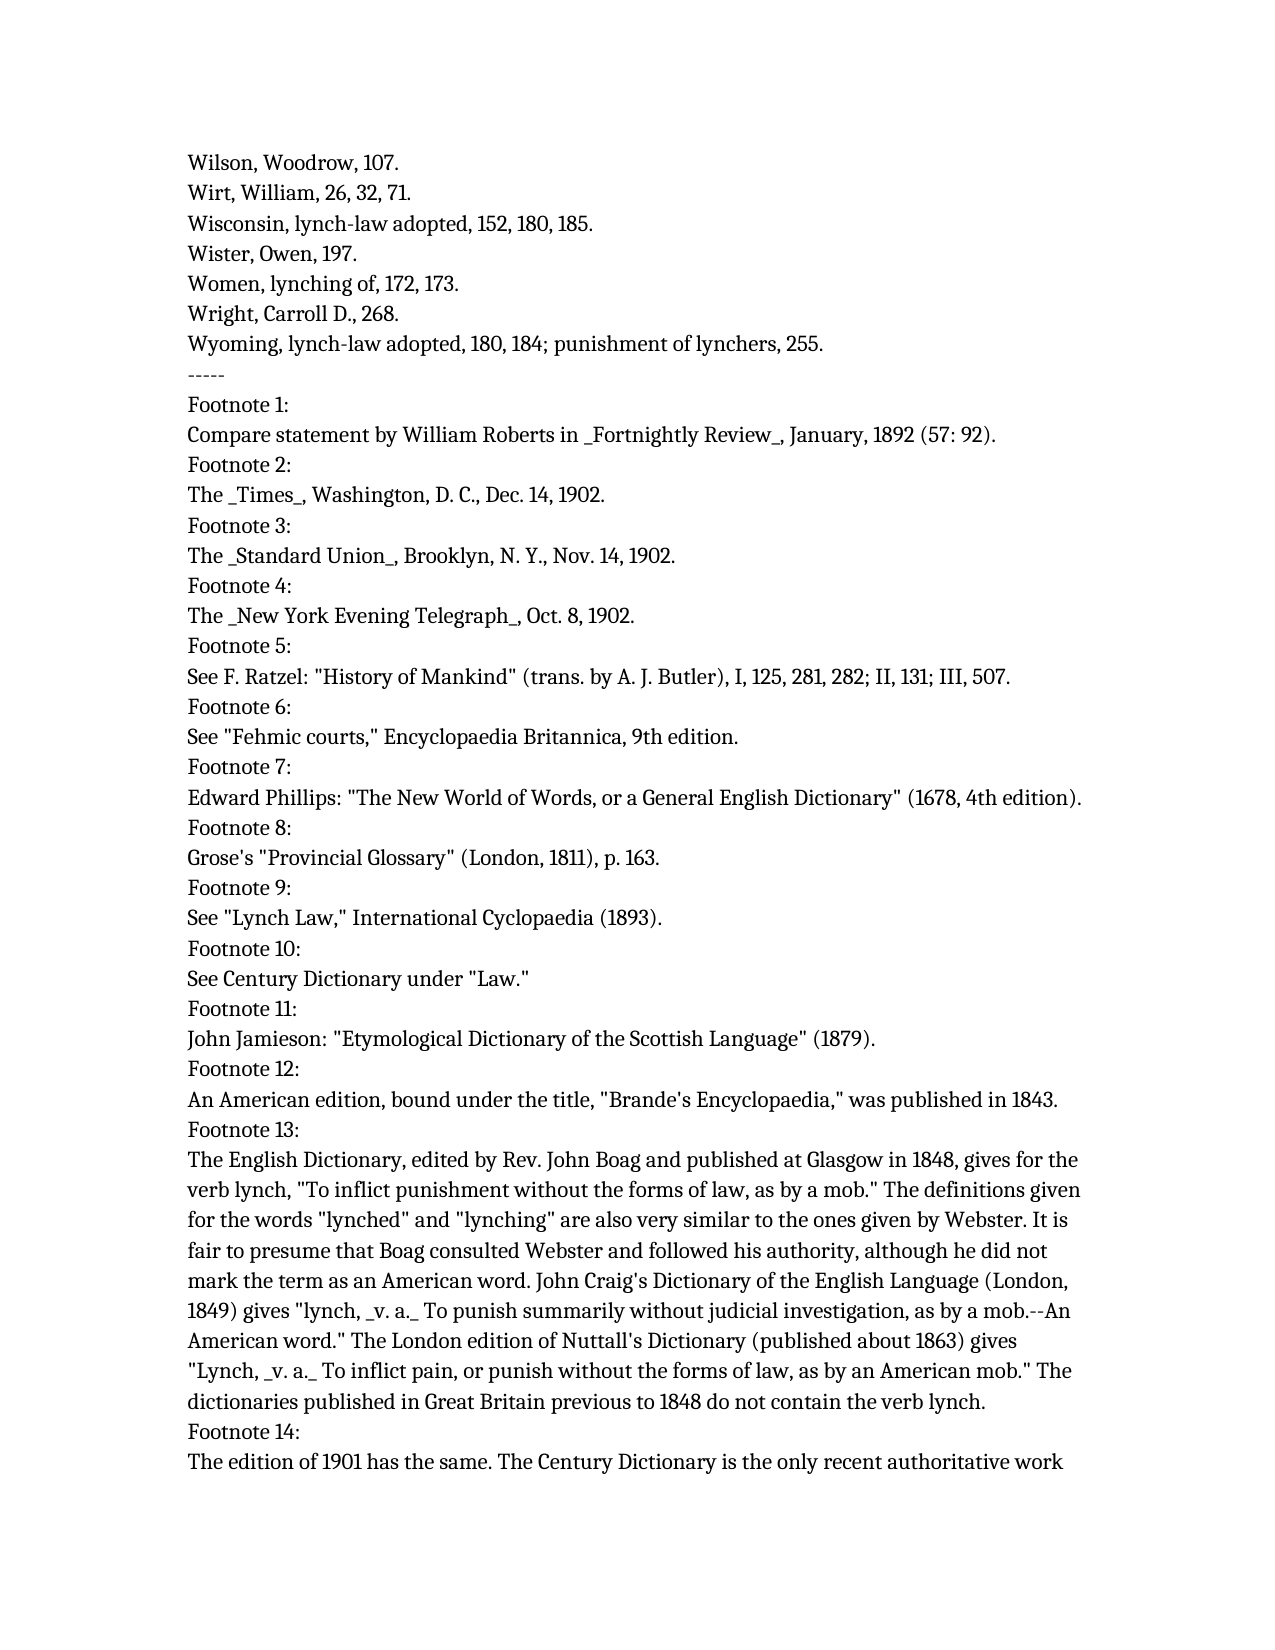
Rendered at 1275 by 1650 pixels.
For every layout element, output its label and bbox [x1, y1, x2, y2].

text [187, 150, 1087, 1475]
